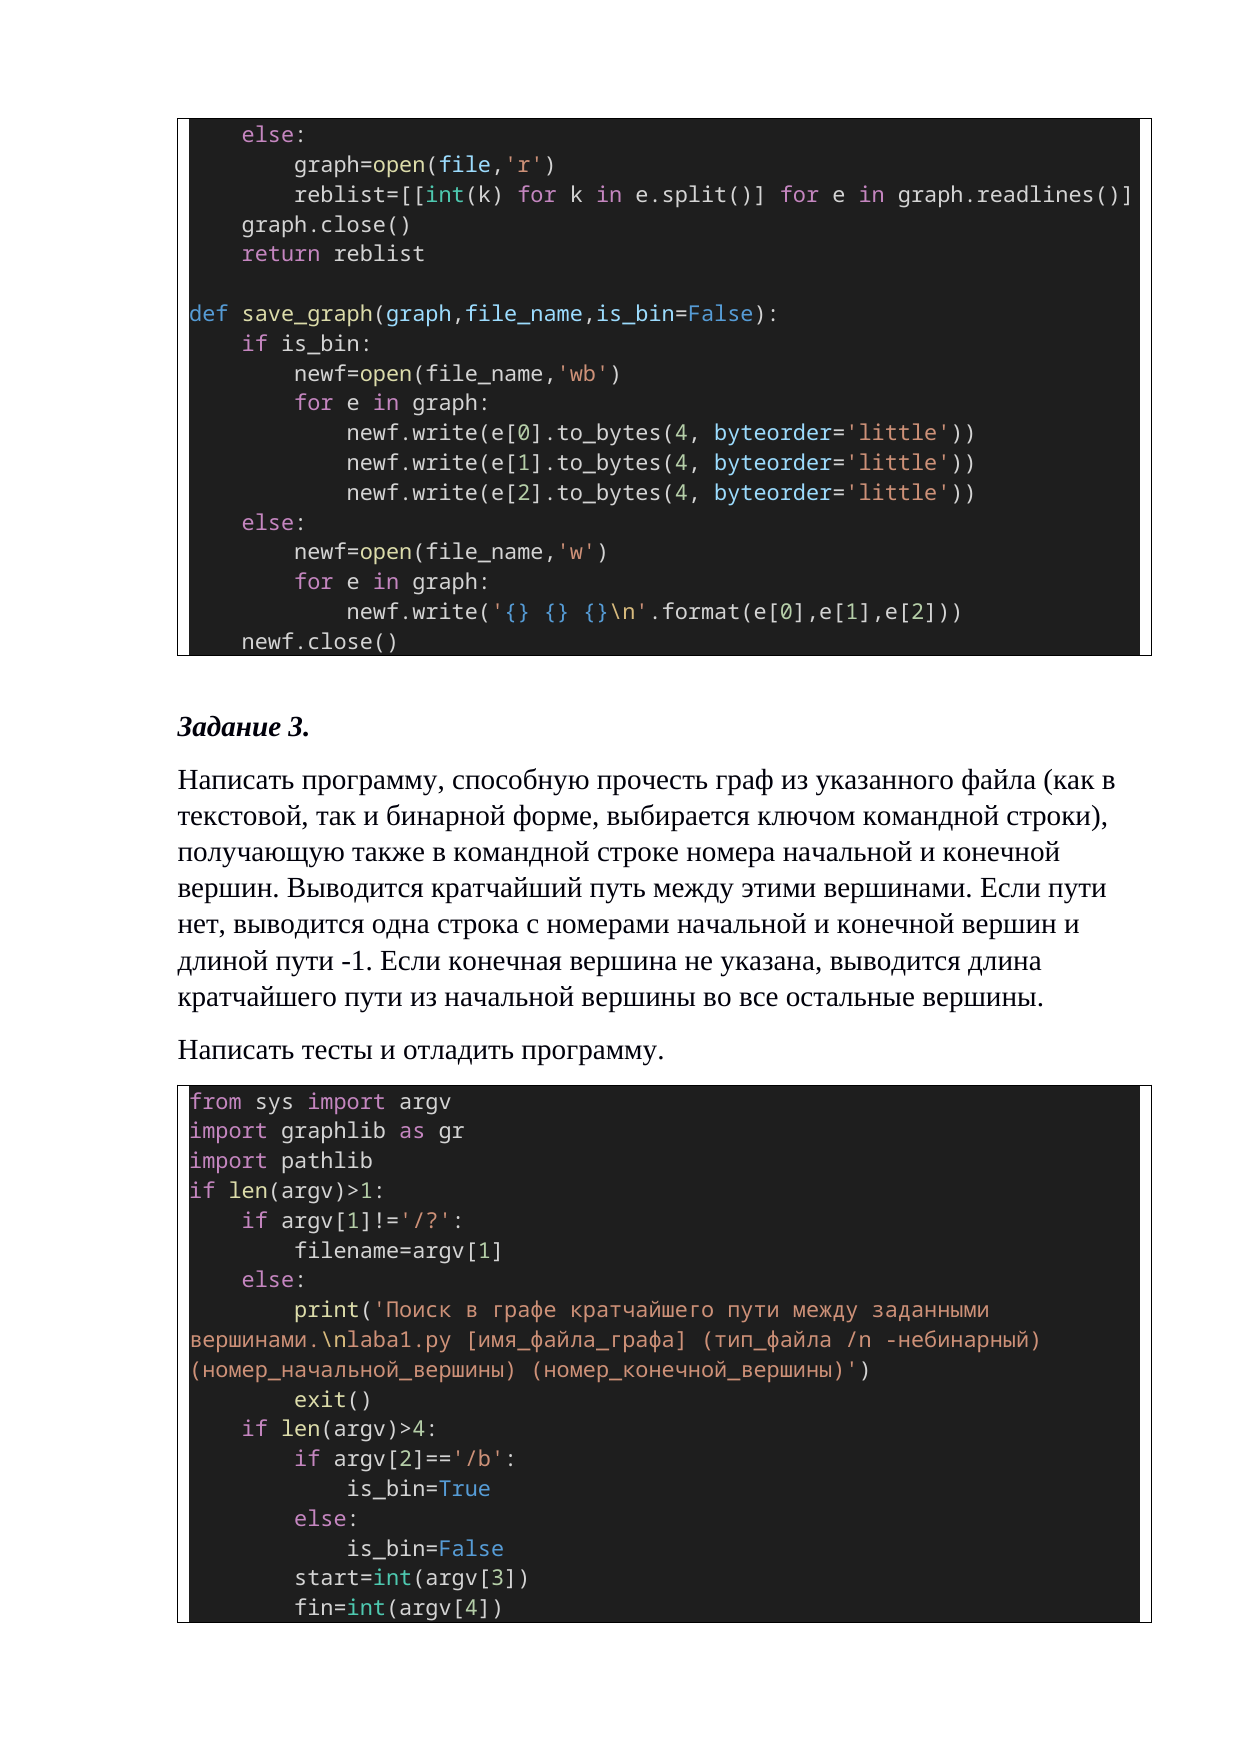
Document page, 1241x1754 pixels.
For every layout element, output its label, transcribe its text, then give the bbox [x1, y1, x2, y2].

text Написать тесты и отладить программу. [177, 1032, 1152, 1065]
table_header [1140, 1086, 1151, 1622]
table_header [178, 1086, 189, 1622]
text Написать программу, способную прочесть граф из указанного файла (как в текстовой, так и бинарной форме, выбирается ключом командной строки), получающую также в командной строке номера начальной и конечной вершин. Выводится кратчайший путь между этими вершинами. Если пути нет, выводится одна строка с номерами начальной и конечной вершин и длиной пути -1. Если конечная вершина не указана, выводится длина кратчайшего пути из начальной вершины во все остальные вершины. [177, 762, 1152, 1012]
text Задание 3. [177, 709, 1152, 743]
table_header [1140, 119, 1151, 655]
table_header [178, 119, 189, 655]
